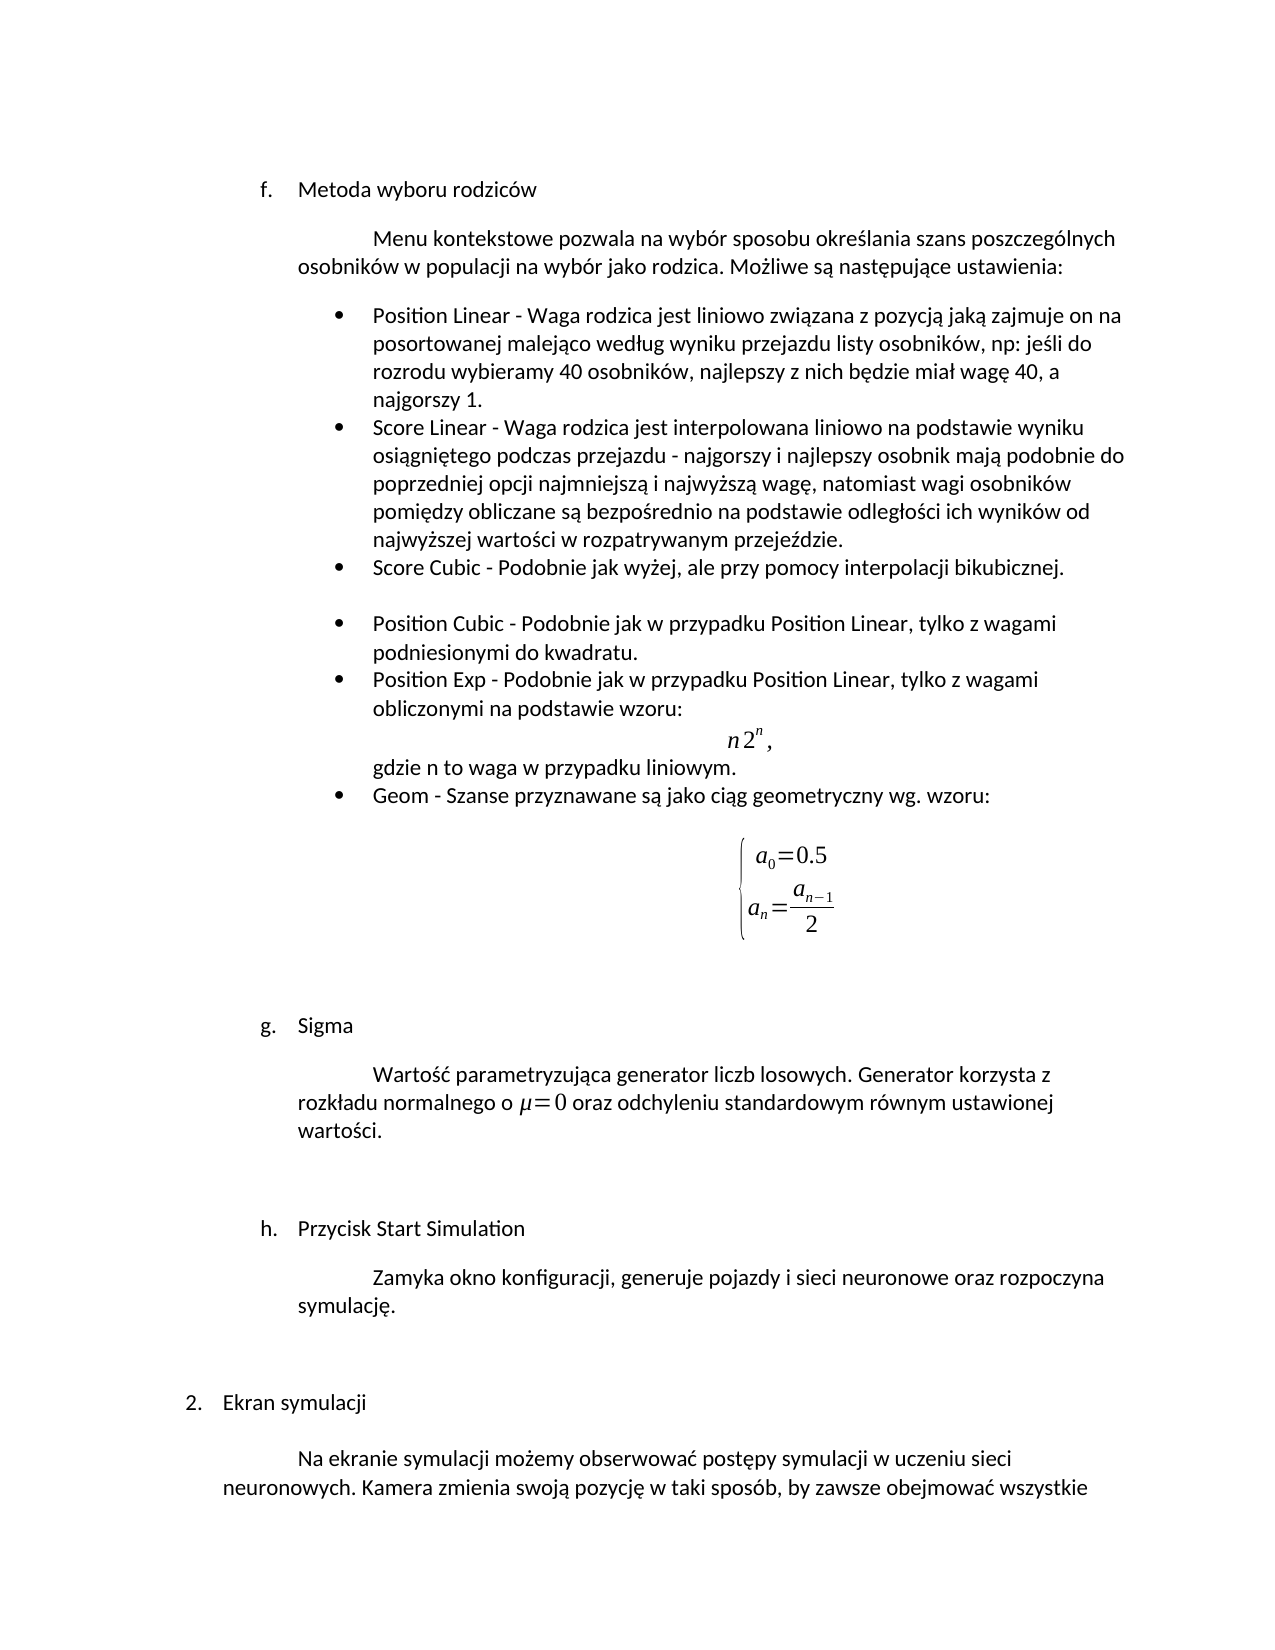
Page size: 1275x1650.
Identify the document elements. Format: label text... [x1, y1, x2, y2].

list Metoda wyboru rodziców [260, 176, 1127, 204]
list Sigma [260, 1011, 1127, 1039]
list Score Cubic - Podobnie jak wyżej, ale przy pomocy interpolacji bikubicznej. [335, 553, 1127, 609]
list gdzie n to waga w przypadku liniowym. [373, 753, 1127, 781]
list Position Linear - Waga rodzica jest liniowo związana z pozycją jaką zajmuje on na posortowanej malejąco według wyniku przejazdu listy osobników, np: jeśli do rozrodu wybieramy 40 osobników, najlepszy z nich będzie miał wagę 40, a najgorszy 1. [335, 301, 1127, 413]
list Przycisk Start Simulation [260, 1214, 1127, 1242]
list Ekran symulacji [185, 1388, 1127, 1417]
list Position Exp - Podobnie jak w przypadku Position Linear, tylko z wagami obliczonymi na podstawie wzoru: [335, 666, 1127, 722]
text Zamyka okno konfiguracji, generuje pojazdy i sieci neuronowe oraz rozpoczyna symulację. [298, 1263, 1127, 1319]
list Score Linear - Waga rodzica jest interpolowana liniowo na podstawie wyniku osiągniętego podczas przejazdu - najgorszy i najlepszy osobnik mają podobnie do poprzedniej opcji najmniejszą i najwyższą wagę, natomiast wagi osobników pomiędzy obliczane są bezpośrednio na podstawie odległości ich wyników od najwyższej wartości w rozpatrywanym przejeździe. [335, 413, 1127, 553]
list Geom - Szanse przyznawane są jako ciąg geometryczny wg. wzoru: [335, 781, 1127, 809]
list Position Cubic - Podobnie jak w przypadku Position Linear, tylko z wagami podniesionymi do kwadratu. [335, 609, 1127, 666]
text Wartość parametryzująca generator liczb losowych. Generator korzysta z rozkładu normalnego o oraz odchyleniu standardowym równym ustawionej wartości. [298, 1060, 1127, 1144]
